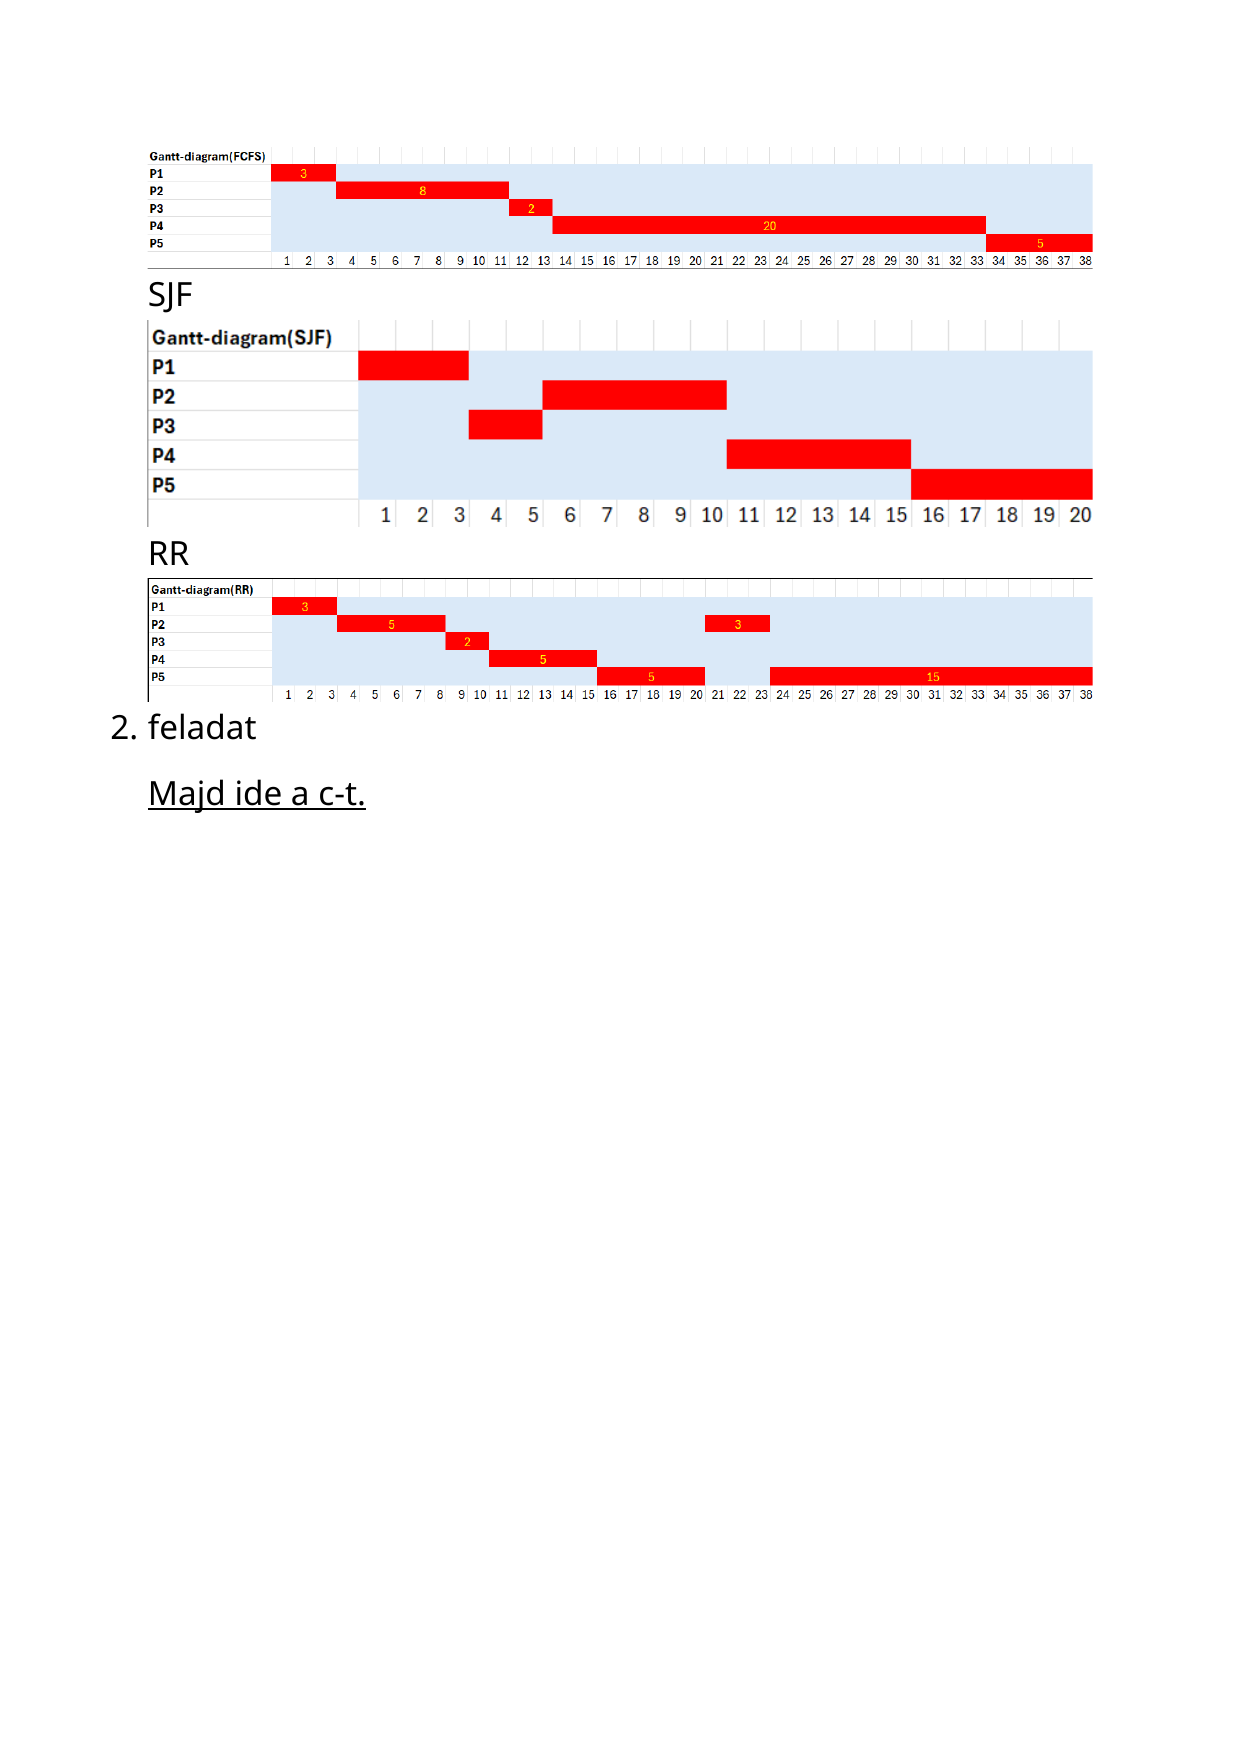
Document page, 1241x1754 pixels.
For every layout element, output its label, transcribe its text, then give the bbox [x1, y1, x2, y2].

picture [147, 147, 1093, 269]
picture [147, 320, 1093, 527]
list SJF [148, 271, 1093, 317]
picture [147, 578, 1093, 702]
list feladat [110, 704, 1093, 749]
text Majd ide a c-t. [148, 769, 1093, 815]
list RR [148, 527, 1093, 575]
